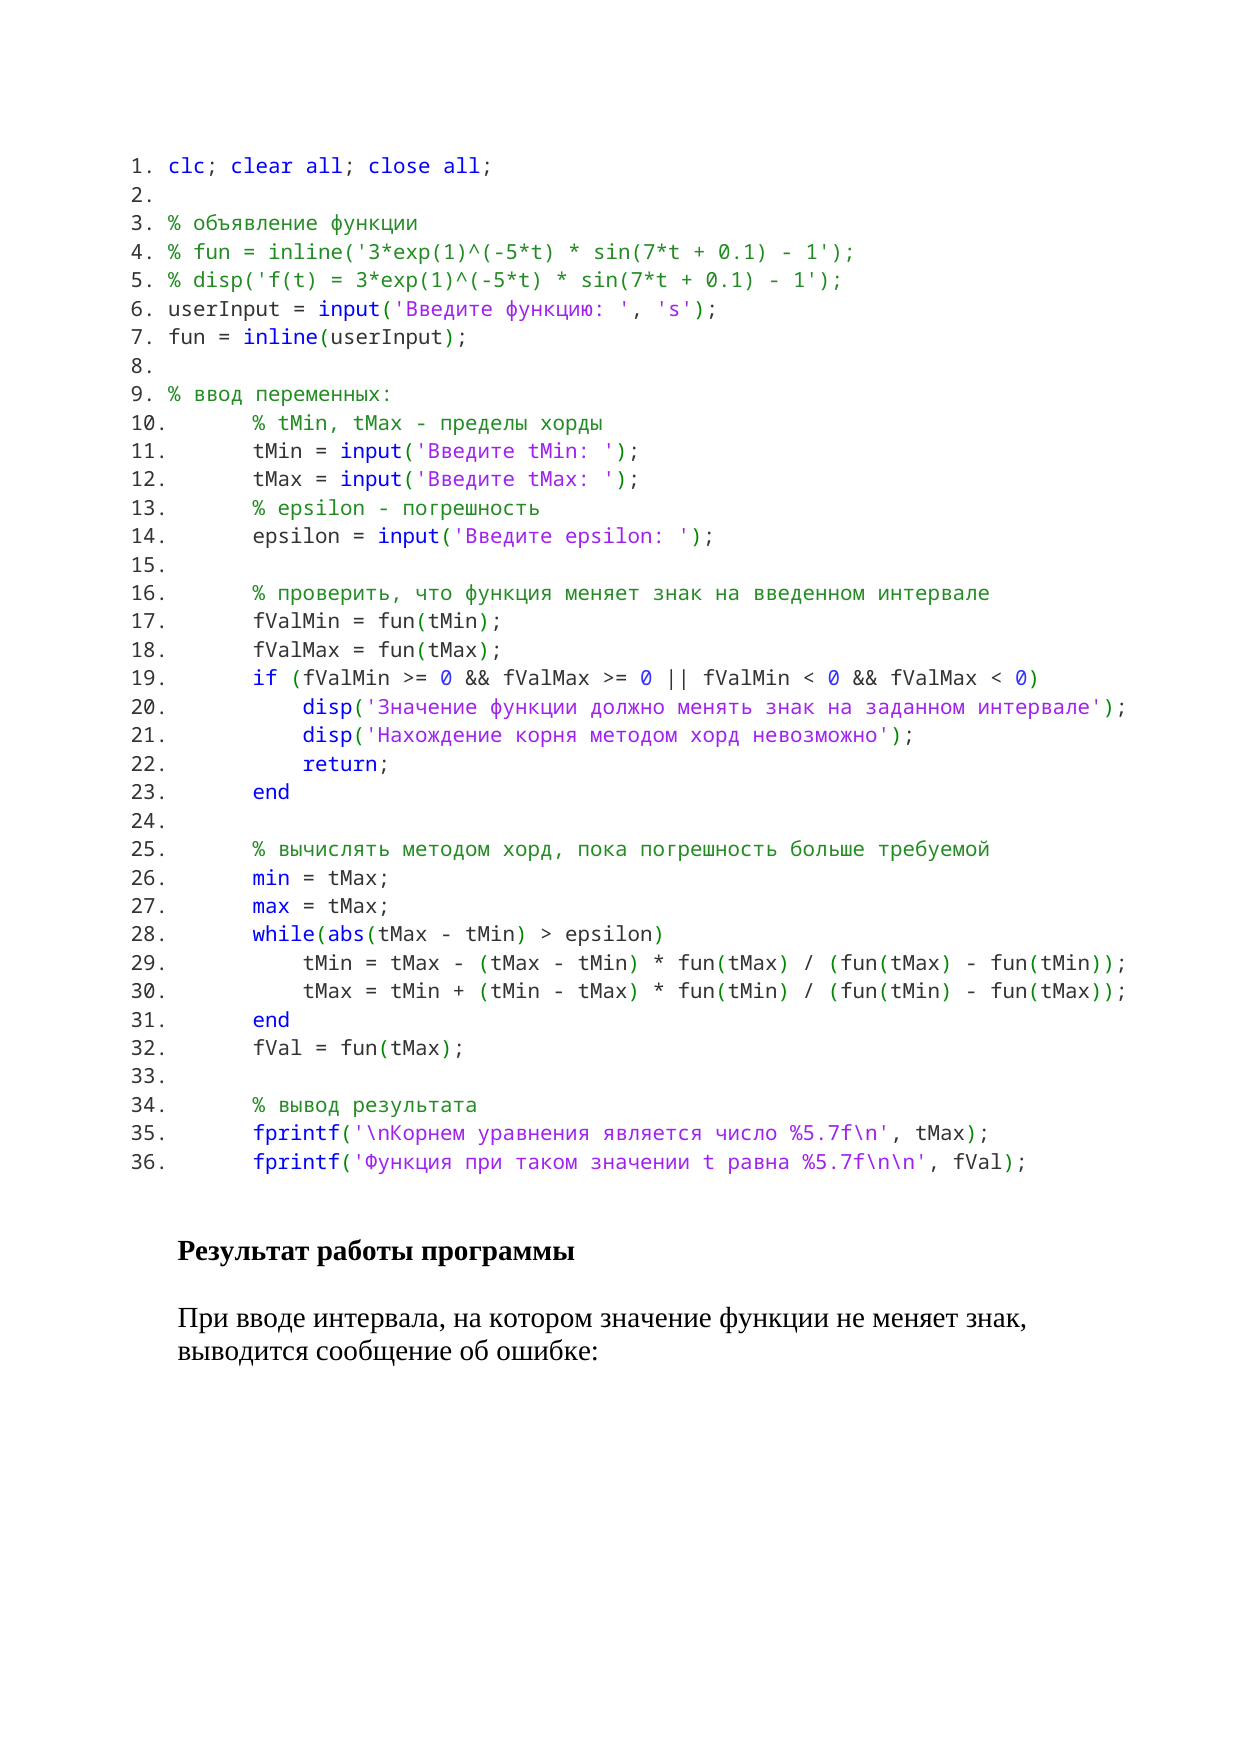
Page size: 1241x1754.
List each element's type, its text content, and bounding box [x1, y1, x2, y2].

list % вывод результата [130, 1090, 1152, 1118]
text Результат работы программы [177, 1233, 1152, 1266]
list while(abs(tMax - tMin) > epsilon) [130, 919, 1152, 948]
list % вычислять методом хорд, пока погрешность больше требуемой [130, 834, 1152, 863]
list fprintf('Функция при таком значении t равна %5.7f\n\n', fVal); [130, 1147, 1152, 1175]
text При вводе интервала, на котором значение функции не меняет знак, выводится сообщение об ошибке: [177, 1300, 1152, 1367]
list disp('Нахождение корня методом хорд невозможно'); [130, 720, 1152, 749]
list tMin = tMax - (tMax - tMin) * fun(tMax) / (fun(tMax) - fun(tMin)); [130, 948, 1152, 976]
list epsilon = input('Введите epsilon: '); [130, 521, 1152, 550]
list fValMin = fun(tMin); [130, 607, 1152, 635]
list if (fValMin >= 0 && fValMax >= 0 || fValMin < 0 && fValMax < 0) [130, 663, 1152, 692]
list fVal = fun(tMax); [130, 1033, 1152, 1062]
list % epsilon - погрешность [130, 493, 1152, 521]
list tMax = input('Введите tMax: '); [130, 464, 1152, 493]
list clc; clear all; close all; [130, 152, 1152, 180]
list userInput = input('Введите функцию: ', 's'); [130, 294, 1152, 322]
list % объявление функции [130, 208, 1152, 237]
list tMax = tMin + (tMin - tMax) * fun(tMin) / (fun(tMin) - fun(tMax)); [130, 976, 1152, 1005]
list min = tMax; [130, 863, 1152, 891]
list max = tMax; [130, 891, 1152, 919]
list % ввод переменных: [130, 379, 1152, 408]
list % disp('f(t) = 3*exp(1)^(-5*t) * sin(7*t + 0.1) - 1'); [130, 265, 1152, 294]
list fValMax = fun(tMax); [130, 635, 1152, 663]
list % fun = inline('3*exp(1)^(-5*t) * sin(7*t + 0.1) - 1'); [130, 237, 1152, 265]
list disp('Значение функции должно менять знак на заданном интервале'); [130, 692, 1152, 720]
list fun = inline(userInput); [130, 322, 1152, 351]
list return; [130, 749, 1152, 777]
list % tMin, tMax - пределы хорды [130, 408, 1152, 436]
list % проверить, что функция меняет знак на введенном интервале [130, 578, 1152, 607]
list end [130, 777, 1152, 806]
list tMin = input('Введите tMin: '); [130, 436, 1152, 464]
list fprintf('\nКорнем уравнения является число %5.7f\n', tMax); [130, 1118, 1152, 1147]
list end [130, 1005, 1152, 1033]
